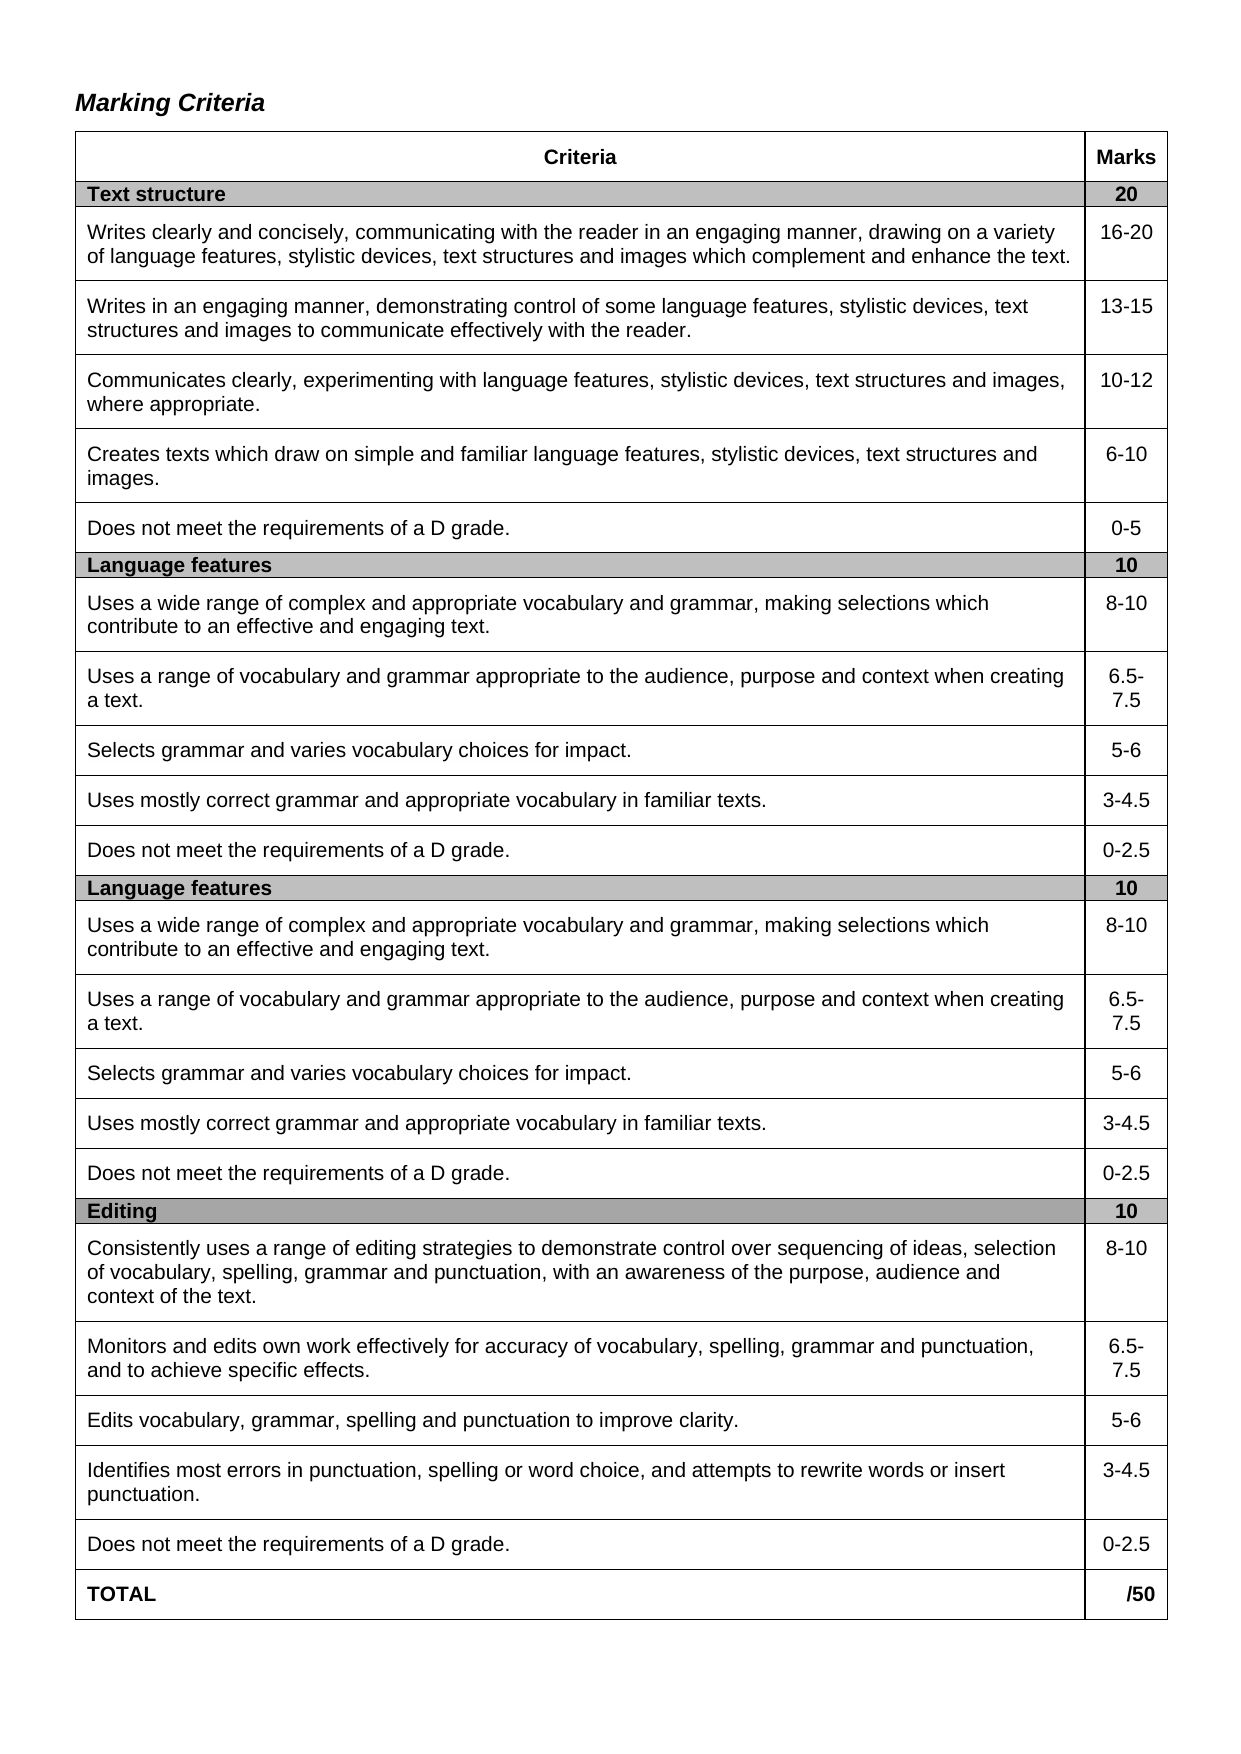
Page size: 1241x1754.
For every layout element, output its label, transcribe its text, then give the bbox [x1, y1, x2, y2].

table_cell 5-6 [1086, 726, 1167, 775]
table_cell 0-2.5 [1086, 1520, 1167, 1568]
table_cell 3-4.5 [1086, 776, 1167, 825]
table_cell 10-12 [1086, 355, 1167, 428]
table_cell 10 [1086, 1199, 1167, 1223]
table_cell 10 [1086, 876, 1167, 900]
table_cell 8-10 [1086, 1224, 1167, 1321]
table_cell Edits vocabulary, grammar, spelling and punctuation to improve clarity. [76, 1396, 1084, 1444]
table_cell 5-6 [1086, 1396, 1167, 1444]
table_cell Creates texts which draw on simple and familiar language features, stylistic devices, text structures and images. [76, 429, 1084, 502]
table_cell 8-10 [1086, 578, 1167, 651]
table_cell Consistently uses a range of editing strategies to demonstrate control over sequencing of ideas, selection of vocabulary, spelling, grammar and punctuation, with an awareness of the purpose, audience and context of the text. [76, 1224, 1084, 1321]
table_cell Identifies most errors in punctuation, spelling or word choice, and attempts to rewrite words or insert punctuation. [76, 1446, 1084, 1518]
table_cell Communicates clearly, experimenting with language features, stylistic devices, text structures and images, where appropriate. [76, 355, 1084, 428]
table_cell Uses mostly correct grammar and appropriate vocabulary in familiar texts. [76, 1099, 1084, 1148]
table_cell 16-20 [1086, 207, 1167, 280]
table_cell Writes in an engaging manner, demonstrating control of some language features, stylistic devices, text structures and images to communicate effectively with the reader. [76, 281, 1084, 354]
table_cell 6.5-7.5 [1086, 975, 1167, 1048]
table_cell Language features [76, 553, 1084, 577]
table_cell Uses a range of vocabulary and grammar appropriate to the audience, purpose and context when creating a text. [76, 652, 1084, 725]
table_cell Uses mostly correct grammar and appropriate vocabulary in familiar texts. [76, 776, 1084, 825]
table_cell Writes clearly and concisely, communicating with the reader in an engaging manner, drawing on a variety of language features, stylistic devices, text structures and images which complement and enhance the text. [76, 207, 1084, 280]
table_cell Text structure [76, 182, 1084, 206]
table_cell Does not meet the requirements of a D grade. [76, 1149, 1084, 1198]
table_cell 5-6 [1086, 1049, 1167, 1098]
table_cell Language features [76, 876, 1084, 900]
table_cell 6.5-7.5 [1086, 1322, 1167, 1394]
table_cell Does not meet the requirements of a D grade. [76, 826, 1084, 875]
table_cell Selects grammar and varies vocabulary choices for impact. [76, 1049, 1084, 1098]
table_cell 20 [1086, 182, 1167, 206]
table_header Criteria [76, 132, 1084, 181]
table_cell Editing [76, 1199, 1084, 1223]
table_cell Monitors and edits own work effectively for accuracy of vocabulary, spelling, grammar and punctuation, and to achieve specific effects. [76, 1322, 1084, 1394]
table_cell Uses a wide range of complex and appropriate vocabulary and grammar, making selections which contribute to an effective and engaging text. [76, 901, 1084, 974]
table_cell 6.5-7.5 [1086, 652, 1167, 725]
table_cell 13-15 [1086, 281, 1167, 354]
table_cell Selects grammar and varies vocabulary choices for impact. [76, 726, 1084, 775]
table_cell 8-10 [1086, 901, 1167, 974]
table_cell Uses a wide range of complex and appropriate vocabulary and grammar, making selections which contribute to an effective and engaging text. [76, 578, 1084, 651]
table_cell /50 [1086, 1570, 1167, 1618]
table_cell Does not meet the requirements of a D grade. [76, 1520, 1084, 1568]
table_cell 10 [1086, 553, 1167, 577]
table_cell Does not meet the requirements of a D grade. [76, 503, 1084, 552]
table_cell 0-5 [1086, 503, 1167, 552]
table_cell Uses a range of vocabulary and grammar appropriate to the audience, purpose and context when creating a text. [76, 975, 1084, 1048]
table_cell TOTAL [76, 1570, 1084, 1618]
table_cell 3-4.5 [1086, 1099, 1167, 1148]
table_cell 0-2.5 [1086, 826, 1167, 875]
table_cell 0-2.5 [1086, 1149, 1167, 1198]
table_header Marks [1086, 132, 1167, 181]
table_cell 6-10 [1086, 429, 1167, 502]
text Marking Criteria [75, 87, 1165, 116]
table_cell 3-4.5 [1086, 1446, 1167, 1518]
